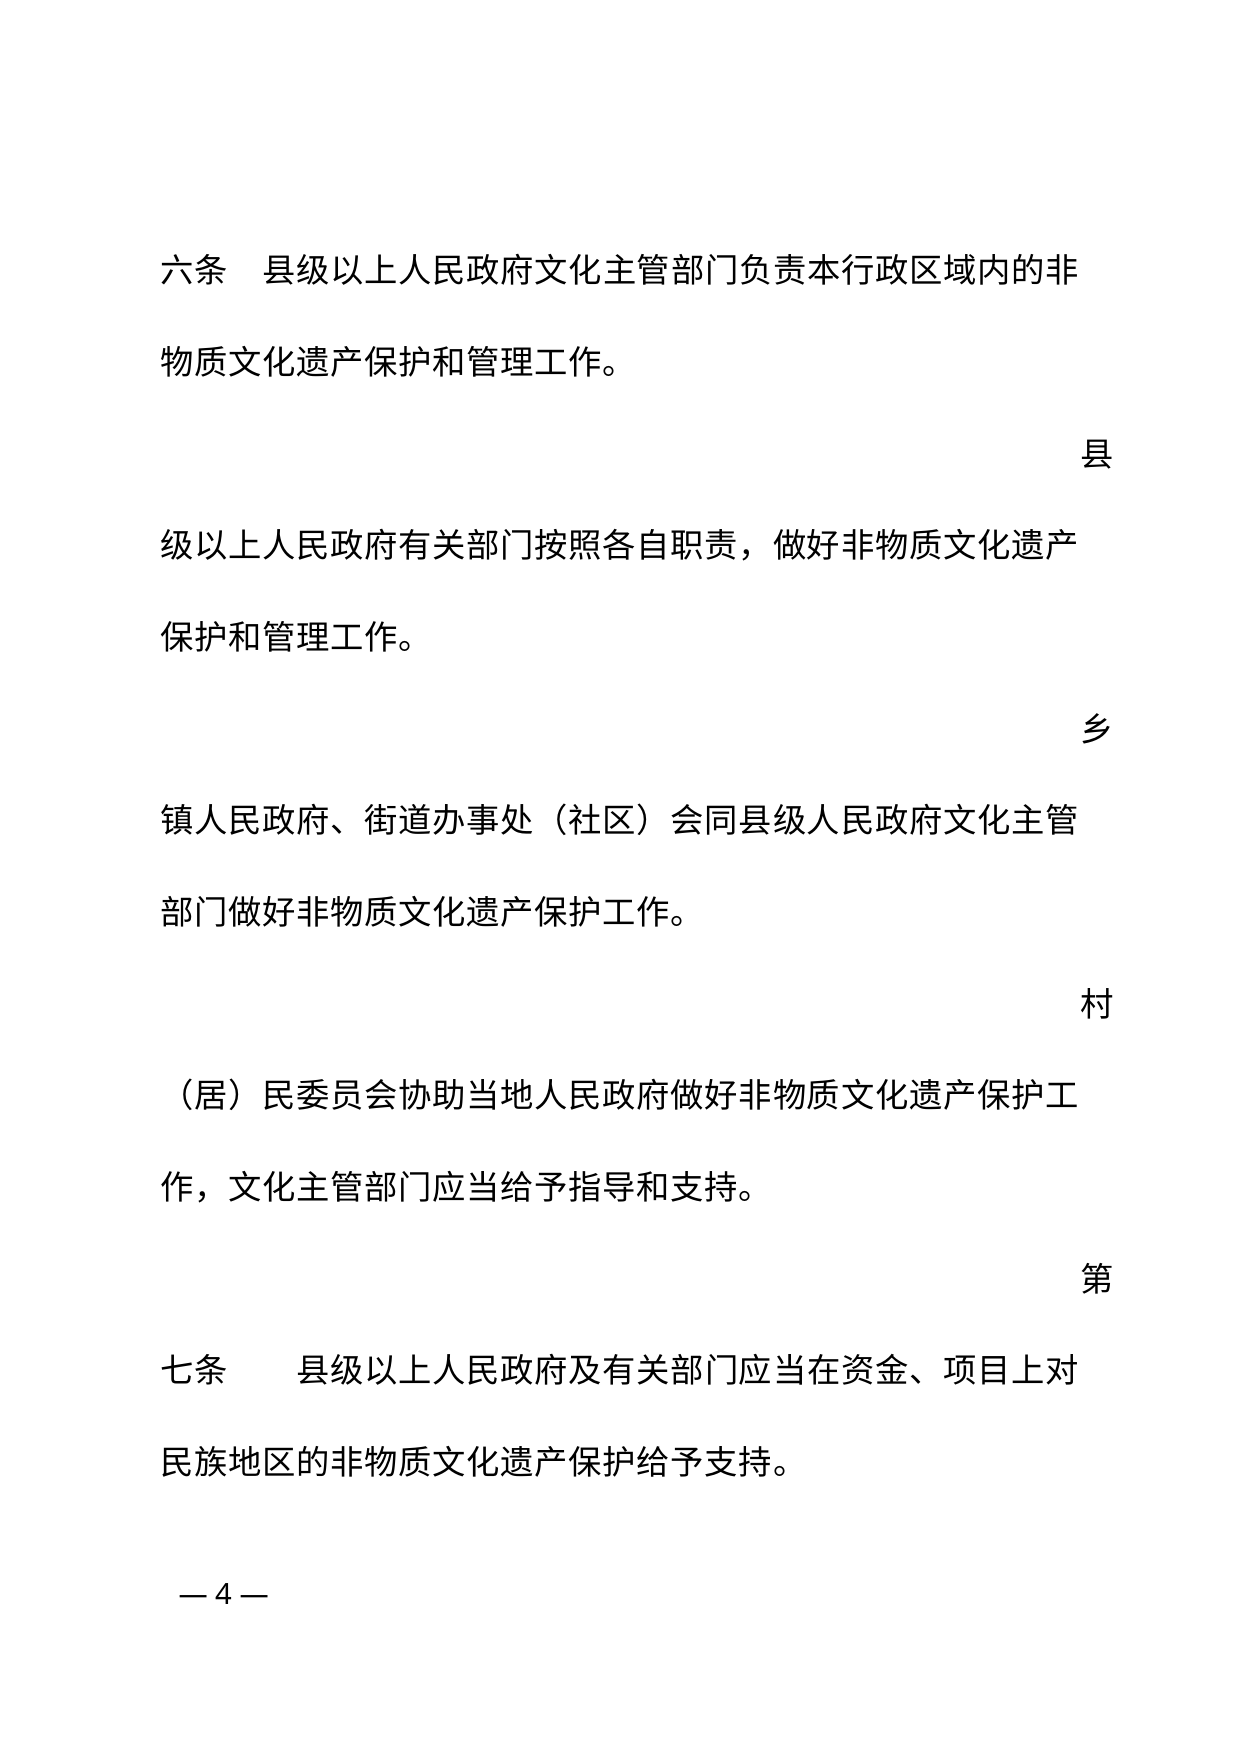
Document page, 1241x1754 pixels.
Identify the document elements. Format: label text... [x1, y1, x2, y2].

text 县级以上人民政府有关部门按照各自职责，做好非物质文化遗产保护和管理工作。 [160, 406, 1080, 681]
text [160, 222, 1080, 406]
text 村（居）民委员会协助当地人民政府做好非物质文化遗产保护工作，文化主管部门应当给予指导和支持。 [160, 956, 1080, 1231]
text 乡镇人民政府、街道办事处（社区）会同县级人民政府文化主管部门做好非物质文化遗产保护工作。 [160, 681, 1080, 956]
text 第七条 县级以上人民政府及有关部门应当在资金、项目上对民族地区的非物质文化遗产保护给予支持。 [160, 1231, 1080, 1506]
